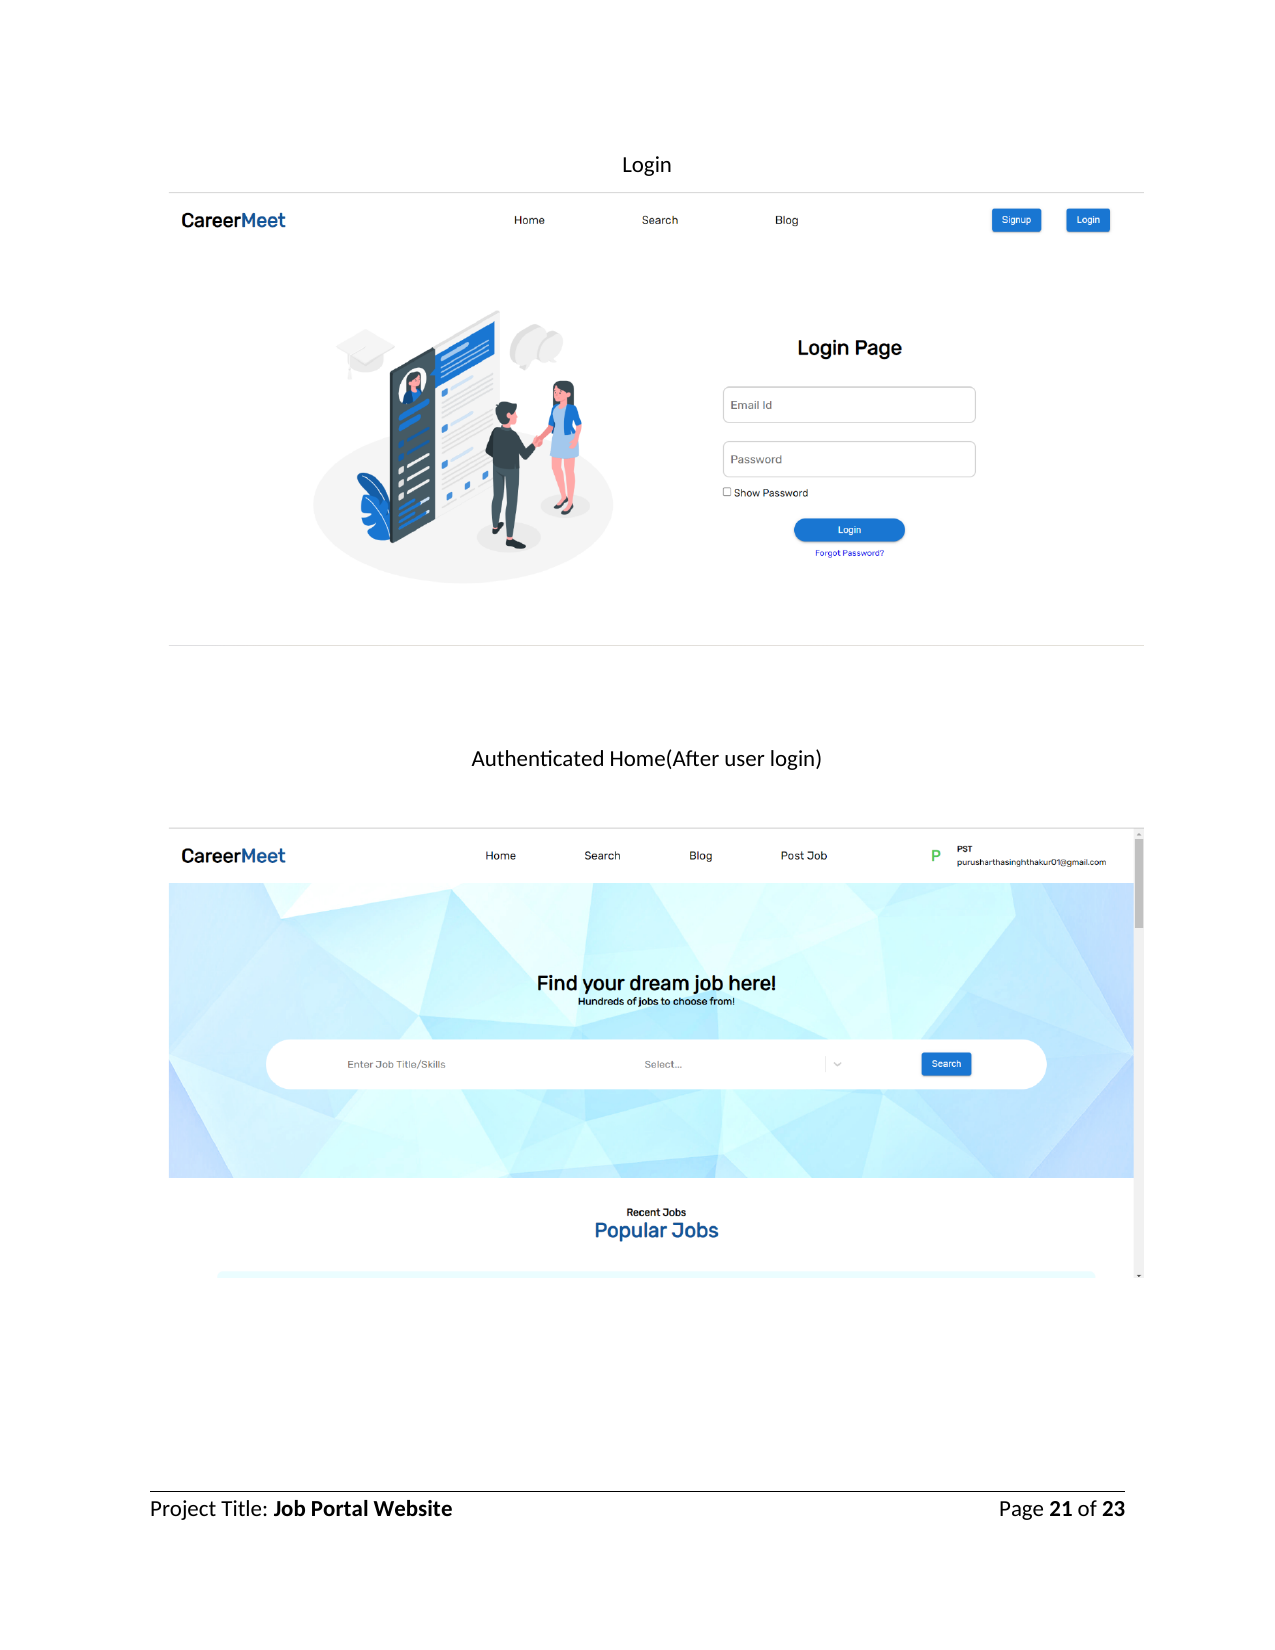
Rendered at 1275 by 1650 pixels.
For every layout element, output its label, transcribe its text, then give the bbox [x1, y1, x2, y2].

list Authenticated Home(After user login) [169, 744, 1125, 772]
list Login [169, 150, 1125, 178]
picture [168, 192, 1144, 646]
picture [168, 827, 1144, 1278]
